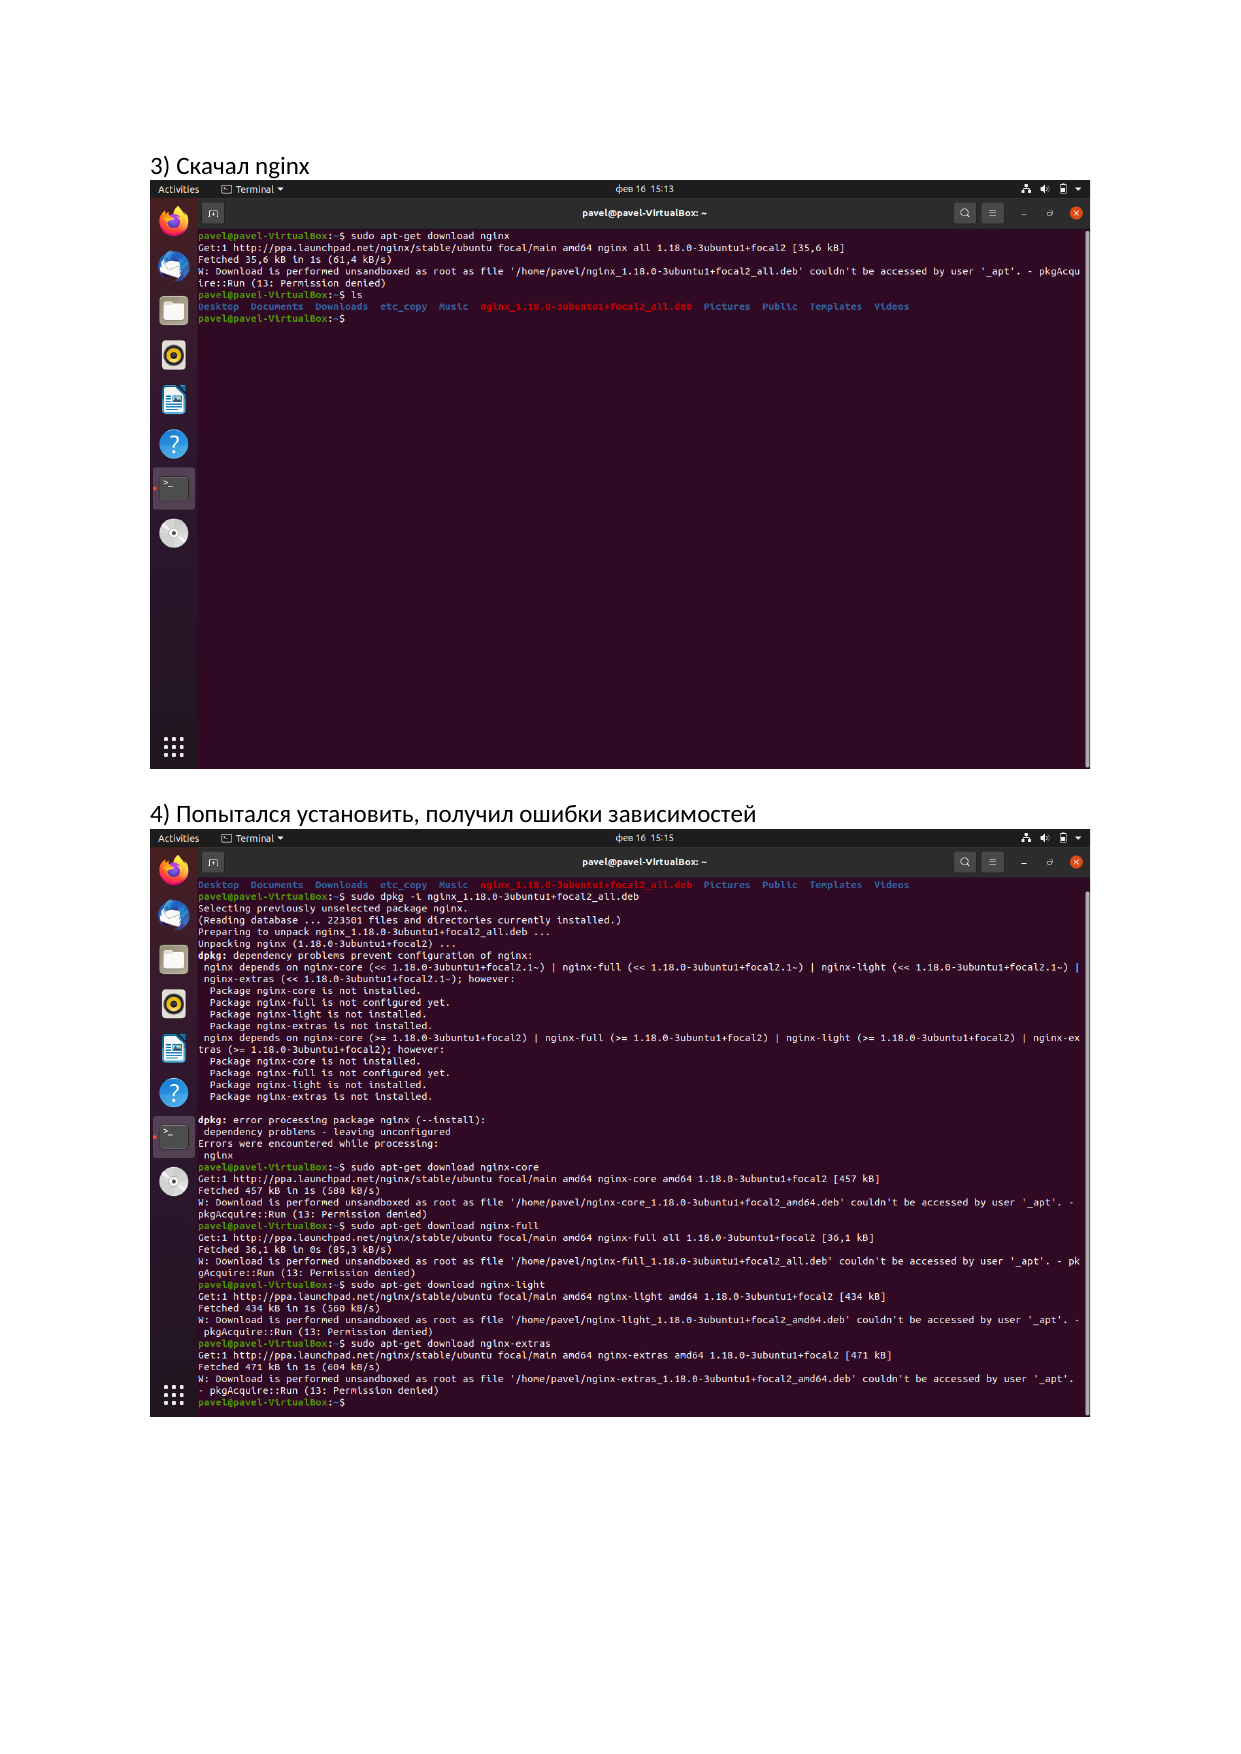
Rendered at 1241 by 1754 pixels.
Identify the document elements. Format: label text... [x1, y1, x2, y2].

text 4) Попытался установить, получил ошибки зависимостей [150, 799, 1090, 829]
text 3) Скачал nginx [150, 150, 1090, 180]
picture [150, 180, 1091, 769]
picture [150, 829, 1091, 1417]
